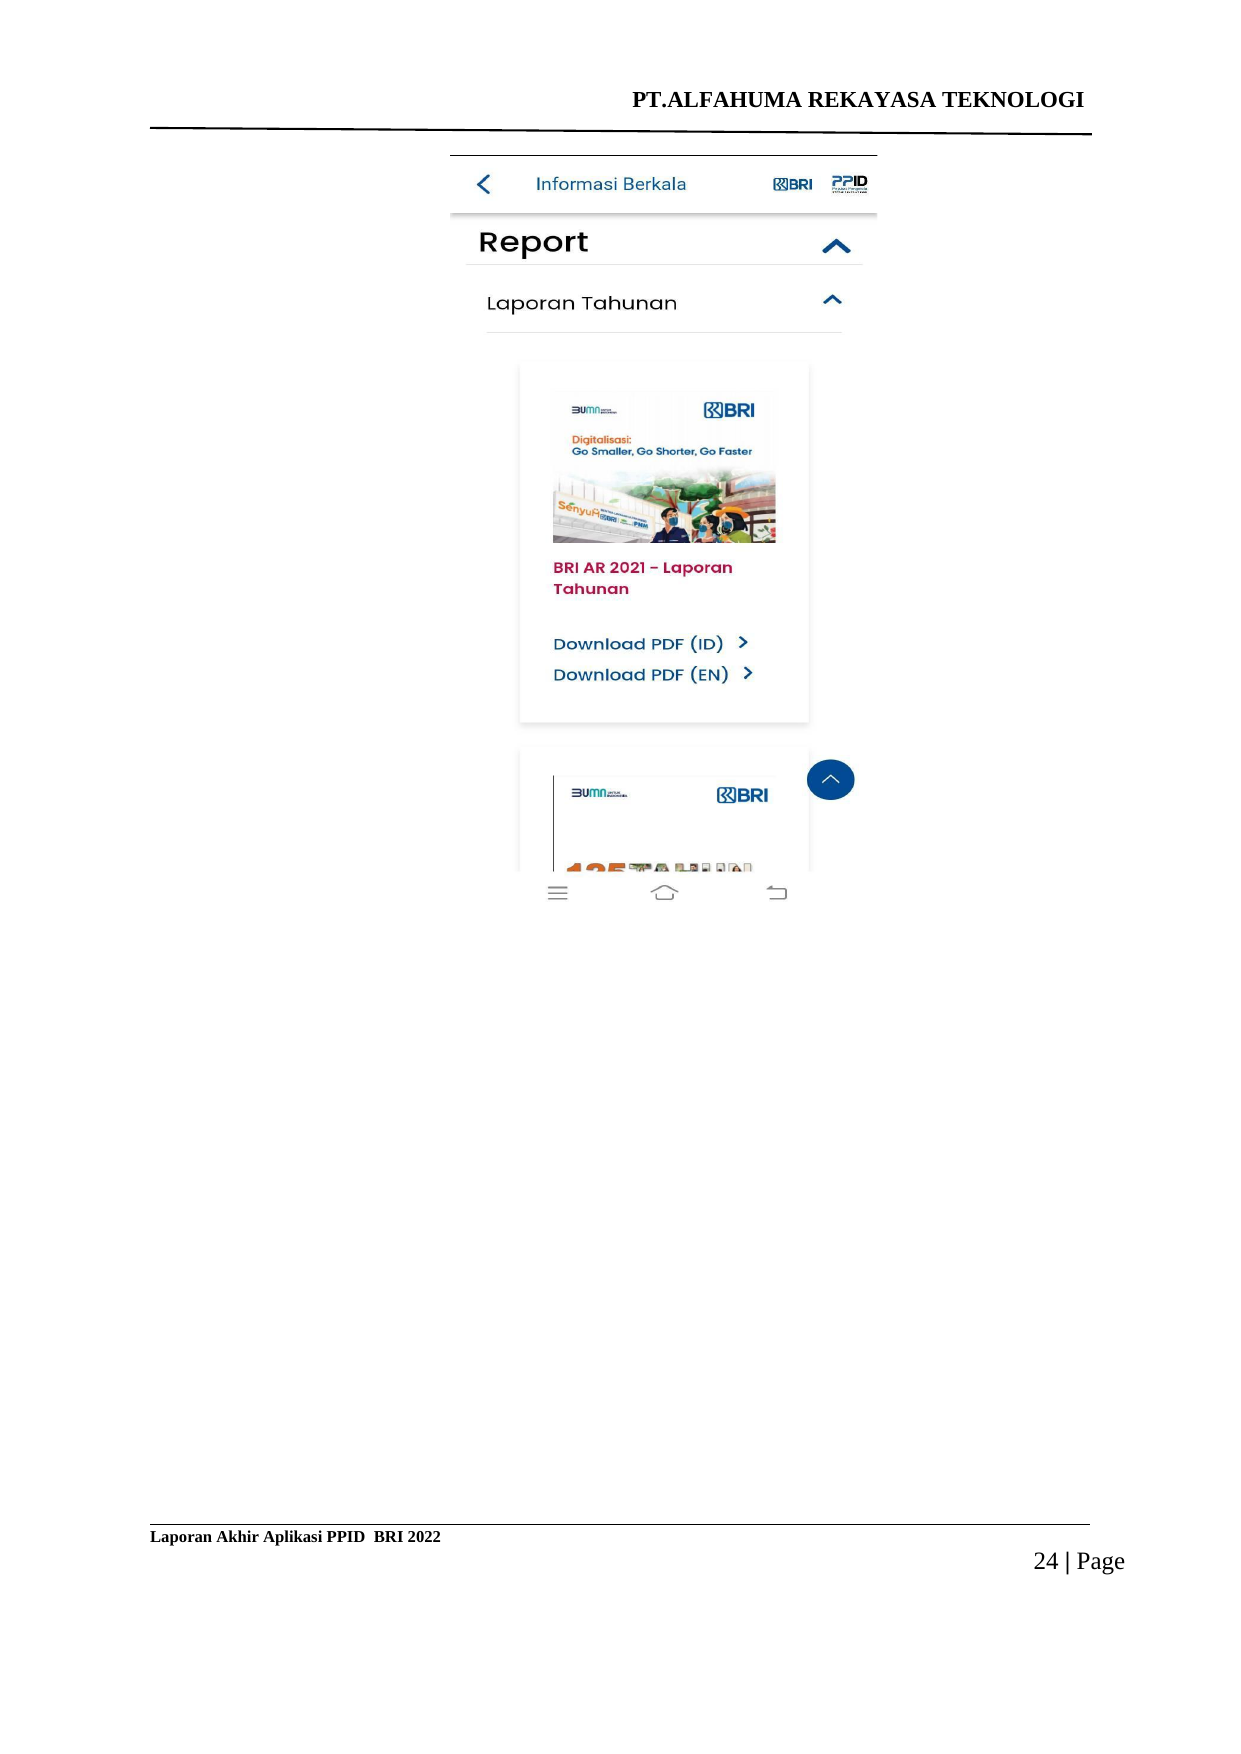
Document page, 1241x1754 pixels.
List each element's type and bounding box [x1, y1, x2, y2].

picture [450, 155, 878, 914]
